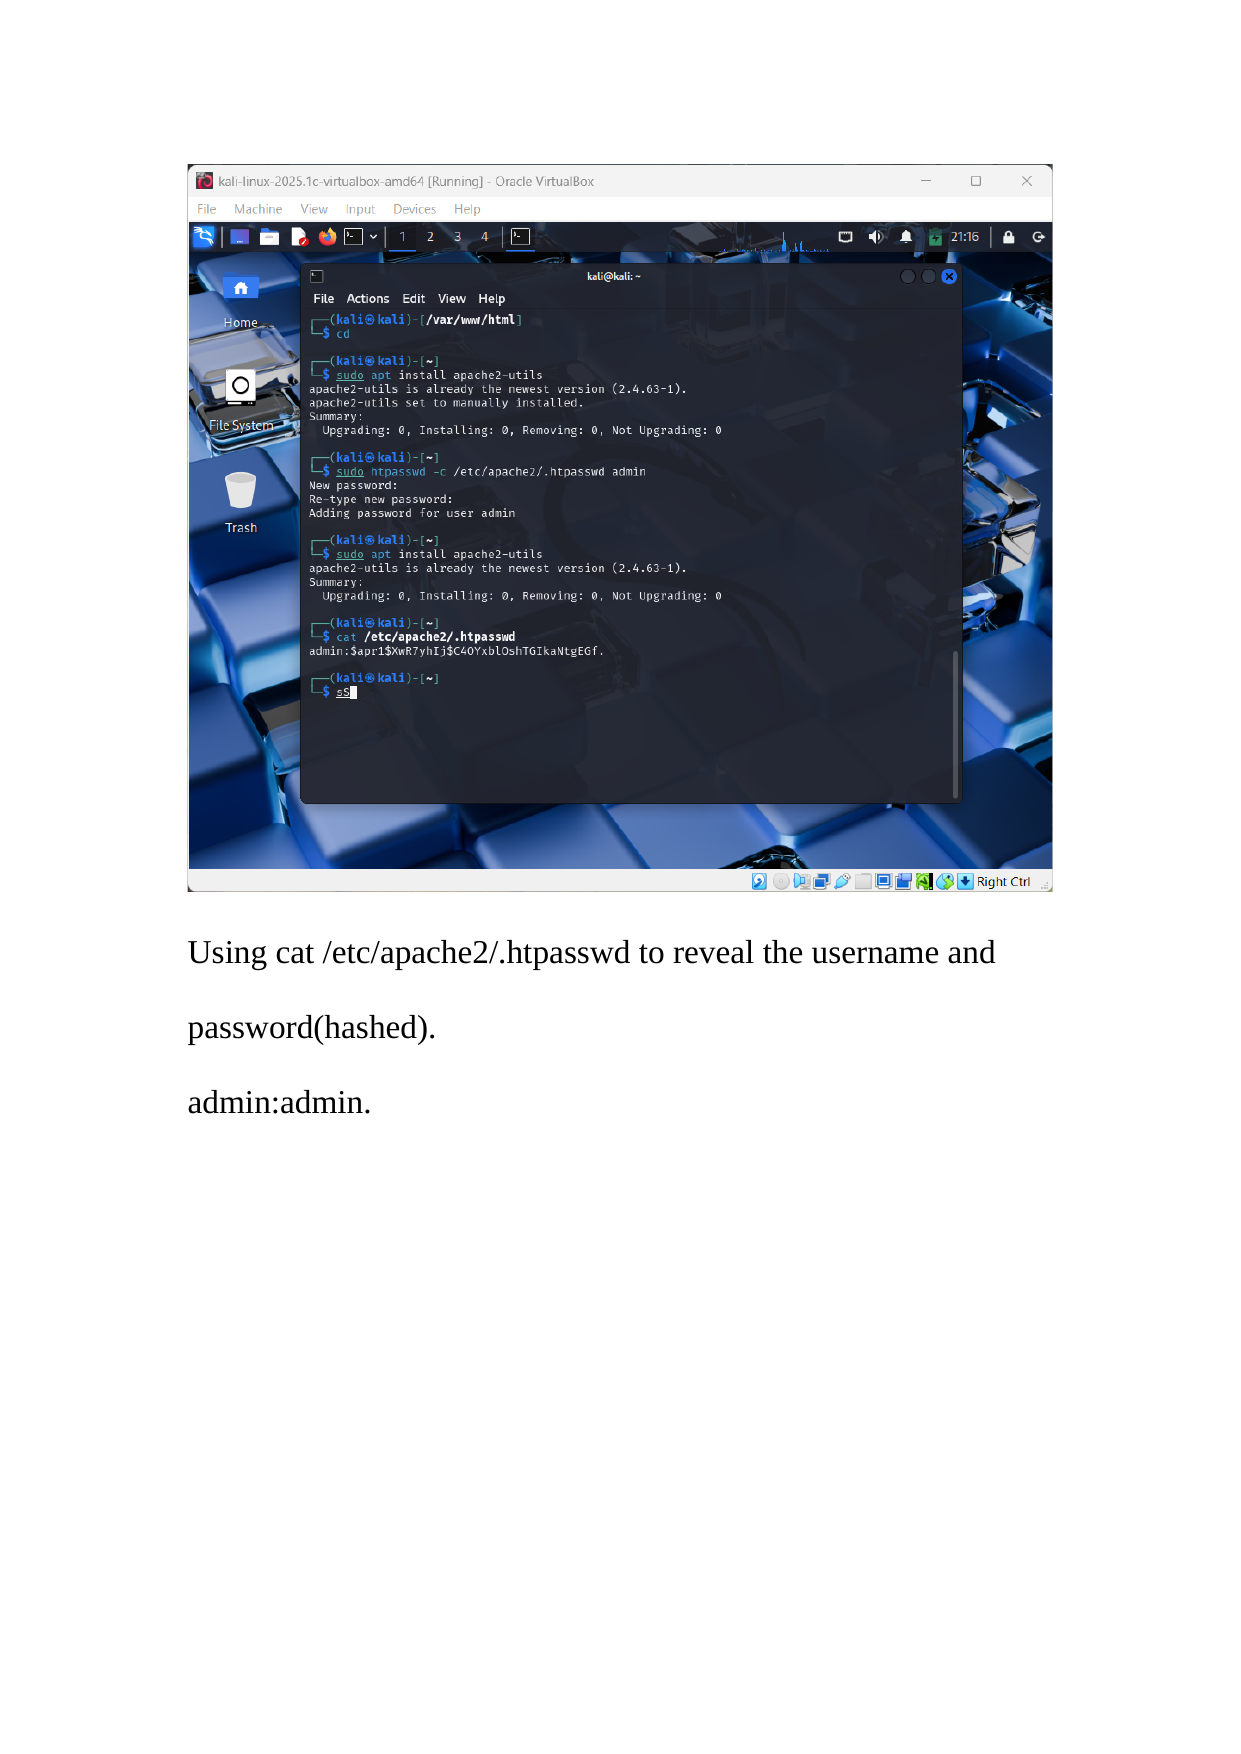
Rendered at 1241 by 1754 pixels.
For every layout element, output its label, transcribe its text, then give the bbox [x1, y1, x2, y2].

text Using cat /etc/apache2/.htpasswd to reveal the username and password(hashed). [187, 914, 1053, 1064]
text admin:admin. [187, 1064, 1053, 1139]
picture [187, 164, 1053, 892]
